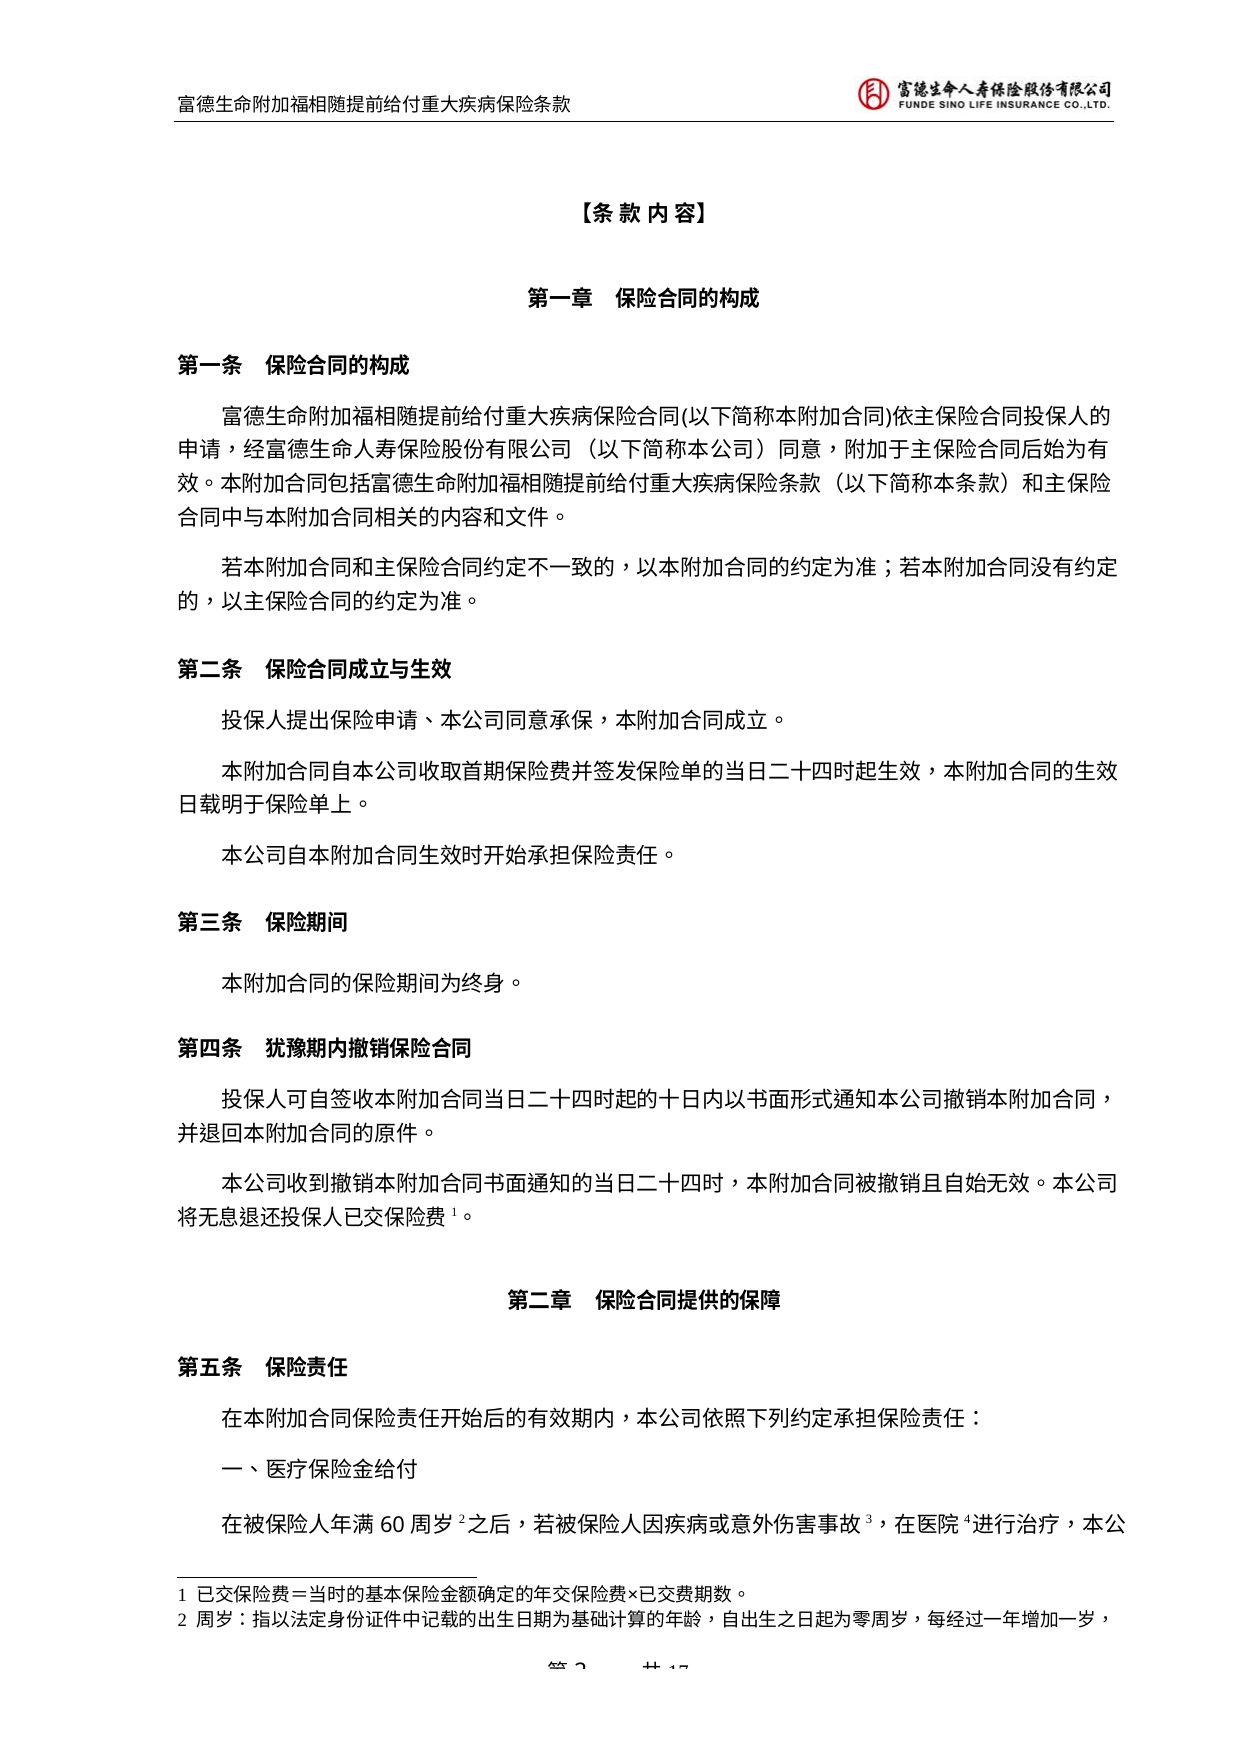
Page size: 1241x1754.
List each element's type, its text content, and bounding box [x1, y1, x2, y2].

list 周岁：指以法定身份证件中记载的出生日期为基础计算的年龄，自出生之日起为零周岁，每经过一年增加一岁， [177, 1607, 1130, 1631]
text 【条 款 内 容】 [162, 198, 1126, 228]
picture [854, 76, 1112, 113]
text 投保人可自签收本附加合同当日二十四时起的十日内以书面形式通知本公司撤销本附加合同， 并退回本附加合同的原件。 [177, 1084, 1118, 1147]
list 已交保险费＝当时的基本保险金额确定的年交保险费×已交费期数。 [177, 1577, 1130, 1607]
text 本附加合同的保险期间为终身。 [221, 974, 1130, 996]
text 投保人提出保险申请、本公司同意承保，本附加合同成立。 [221, 705, 1130, 735]
text 第一章 保险合同的构成 [162, 283, 1125, 312]
text 若本附加合同和主保险合同约定不一致的，以本附加合同的约定为准；若本附加合同没有约定的，以主保险合同的约定为准。 [177, 552, 1118, 616]
text 本公司自本附加合同生效时开始承担保险责任。第三条 保险期间 [177, 840, 681, 937]
text 第五条 保险责任 [177, 1352, 1130, 1382]
subtitle 第四条 犹豫期内撤销保险合同 [177, 1033, 1130, 1063]
subtitle 第二条 保险合同成立与生效 [177, 654, 1130, 684]
text 在被保险人年满 60 周岁2之后，若被保险人因疾病或意外伤害事故3，在医院4进行治疗，本公 [221, 1509, 1130, 1539]
text 本附加合同自本公司收取首期保险费并签发保险单的当日二十四时起生效，本附加合同的生效日载明于保险单上。 [177, 756, 1118, 819]
text 第一条 保险合同的构成 [177, 350, 1130, 380]
text 富德生命附加福相随提前给付重大疾病保险合同(以下简称本附加合同)依主保险合同投保人的申请，经富德生命人寿保险股份有限公司（以下简称本公司）同意，附加于主保险合同后始为有效。本附加合同包括富德生命附加福相随提前给付重大疾病保险条款（以下简称本条款）和主保险合同中与本附加合同相关的内容和文件。 [177, 401, 1111, 531]
subtitle 第二章 保险合同提供的保障 [162, 1285, 1126, 1314]
text 在本附加合同保险责任开始后的有效期内，本公司依照下列约定承担保险责任： 一、医疗保险金给付 [221, 1403, 987, 1483]
text 本公司收到撤销本附加合同书面通知的当日二十四时，本附加合同被撤销且自始无效。本公司将无息退还投保人已交保险费1。 [177, 1168, 1118, 1232]
